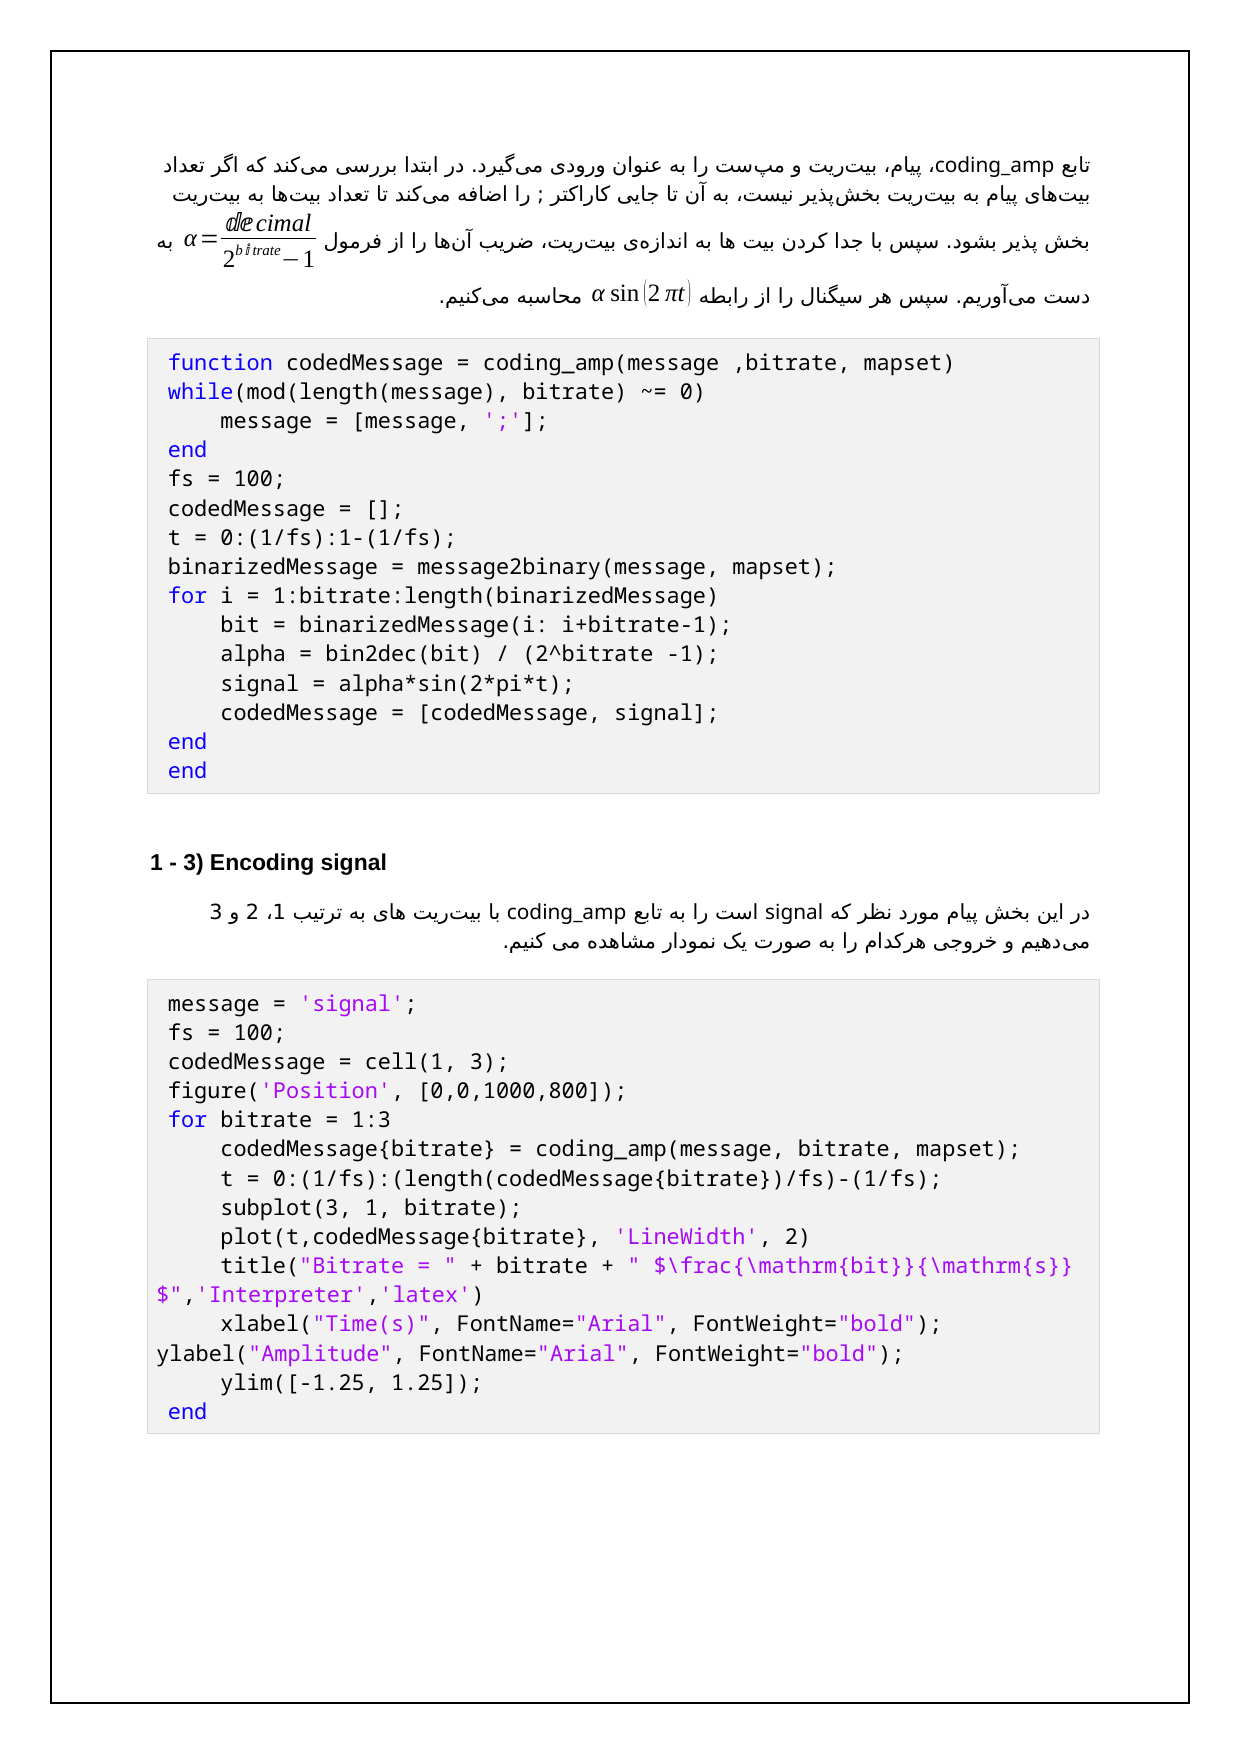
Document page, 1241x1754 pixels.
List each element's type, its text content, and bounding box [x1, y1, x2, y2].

text plot(t,codedMessage{bitrate}, 'LineWidth', 2) [148, 1212, 1099, 1241]
text while(mod(length(message), bitrate) ~= 0) [148, 367, 1099, 396]
text end [148, 425, 1099, 454]
text bit = binarizedMessage(i: i+bitrate-1); [148, 600, 1099, 629]
text codedMessage{bitrate} = coding_amp(message, bitrate, mapset); [148, 1124, 1099, 1154]
text end [148, 717, 1099, 746]
text message = [message, ';']; [148, 396, 1099, 425]
text signal = alpha*sin(2*pi*t); [148, 659, 1099, 688]
text t = 0:(1/fs):1-(1/fs); [148, 513, 1099, 542]
text codedMessage = cell(1, 3); [148, 1037, 1099, 1066]
text ylim([-1.25, 1.25]); [148, 1358, 1099, 1387]
text codedMessage = [codedMessage, signal]; [148, 688, 1099, 717]
text تابع coding_amp، پیام، بیت‌ریت و مپ‌ست را به عنوان ورودی می‌گیرد. در ابتدا بررسی می‌کند که اگر تعداد بیت‌های پیام به بیت‌ریت بخش‌پذیر نیست، به آن تا جایی کاراکتر ; را اضافه می‌کند تا تعداد بیت‌ها به بیت‌ریت بخش پذیر بشود. سپس با جدا کردن بیت ها به اندازه‌ی بیت‌ریت، ضریب آن‌ها را از فرمول به دست می‌آوریم. سپس هر سیگنال را از رابطه محاسبه می‌کنیم. [150, 150, 1090, 311]
subtitle 1 - 3) Encoding signal [150, 849, 1090, 875]
text binarizedMessage = message2binary(message, mapset); [148, 542, 1099, 571]
text codedMessage = []; [148, 484, 1099, 513]
text for i = 1:bitrate:length(binarizedMessage) [148, 571, 1099, 600]
text message = 'signal'; [148, 980, 1099, 1008]
text function codedMessage = coding_amp(message ,bitrate, mapset) [148, 339, 1099, 367]
text subplot(3, 1, bitrate); [148, 1183, 1099, 1212]
text title("Bitrate = " + bitrate + " $\frac{\mathrm{bit}}{\mathrm{s}}$",'Interpreter','latex') [148, 1241, 1099, 1299]
text t = 0:(1/fs):(length(codedMessage{bitrate})/fs)-(1/fs); [148, 1154, 1099, 1183]
text for bitrate = 1:3 [148, 1095, 1099, 1124]
text xlabel("Time(s)", FontName="Arial", FontWeight="bold"); ylabel("Amplitude", FontName="Arial", FontWeight="bold"); [148, 1299, 1099, 1358]
text fs = 100; [148, 1008, 1099, 1037]
text figure('Position', [0,0,1000,800]); [148, 1066, 1099, 1095]
text alpha = bin2dec(bit) / (2^bitrate -1); [148, 629, 1099, 659]
text در این بخش پیام مورد نظر که signal است را به تابع coding_amp با بیت‌ریت های به ترتیب 1، 2 و 3 می‌دهیم و خروجی هرکدام را به صورت یک نمودار مشاهده می کنیم. [150, 897, 1090, 953]
text fs = 100; [148, 454, 1099, 484]
text end [148, 746, 1099, 793]
text end [148, 1387, 1099, 1433]
